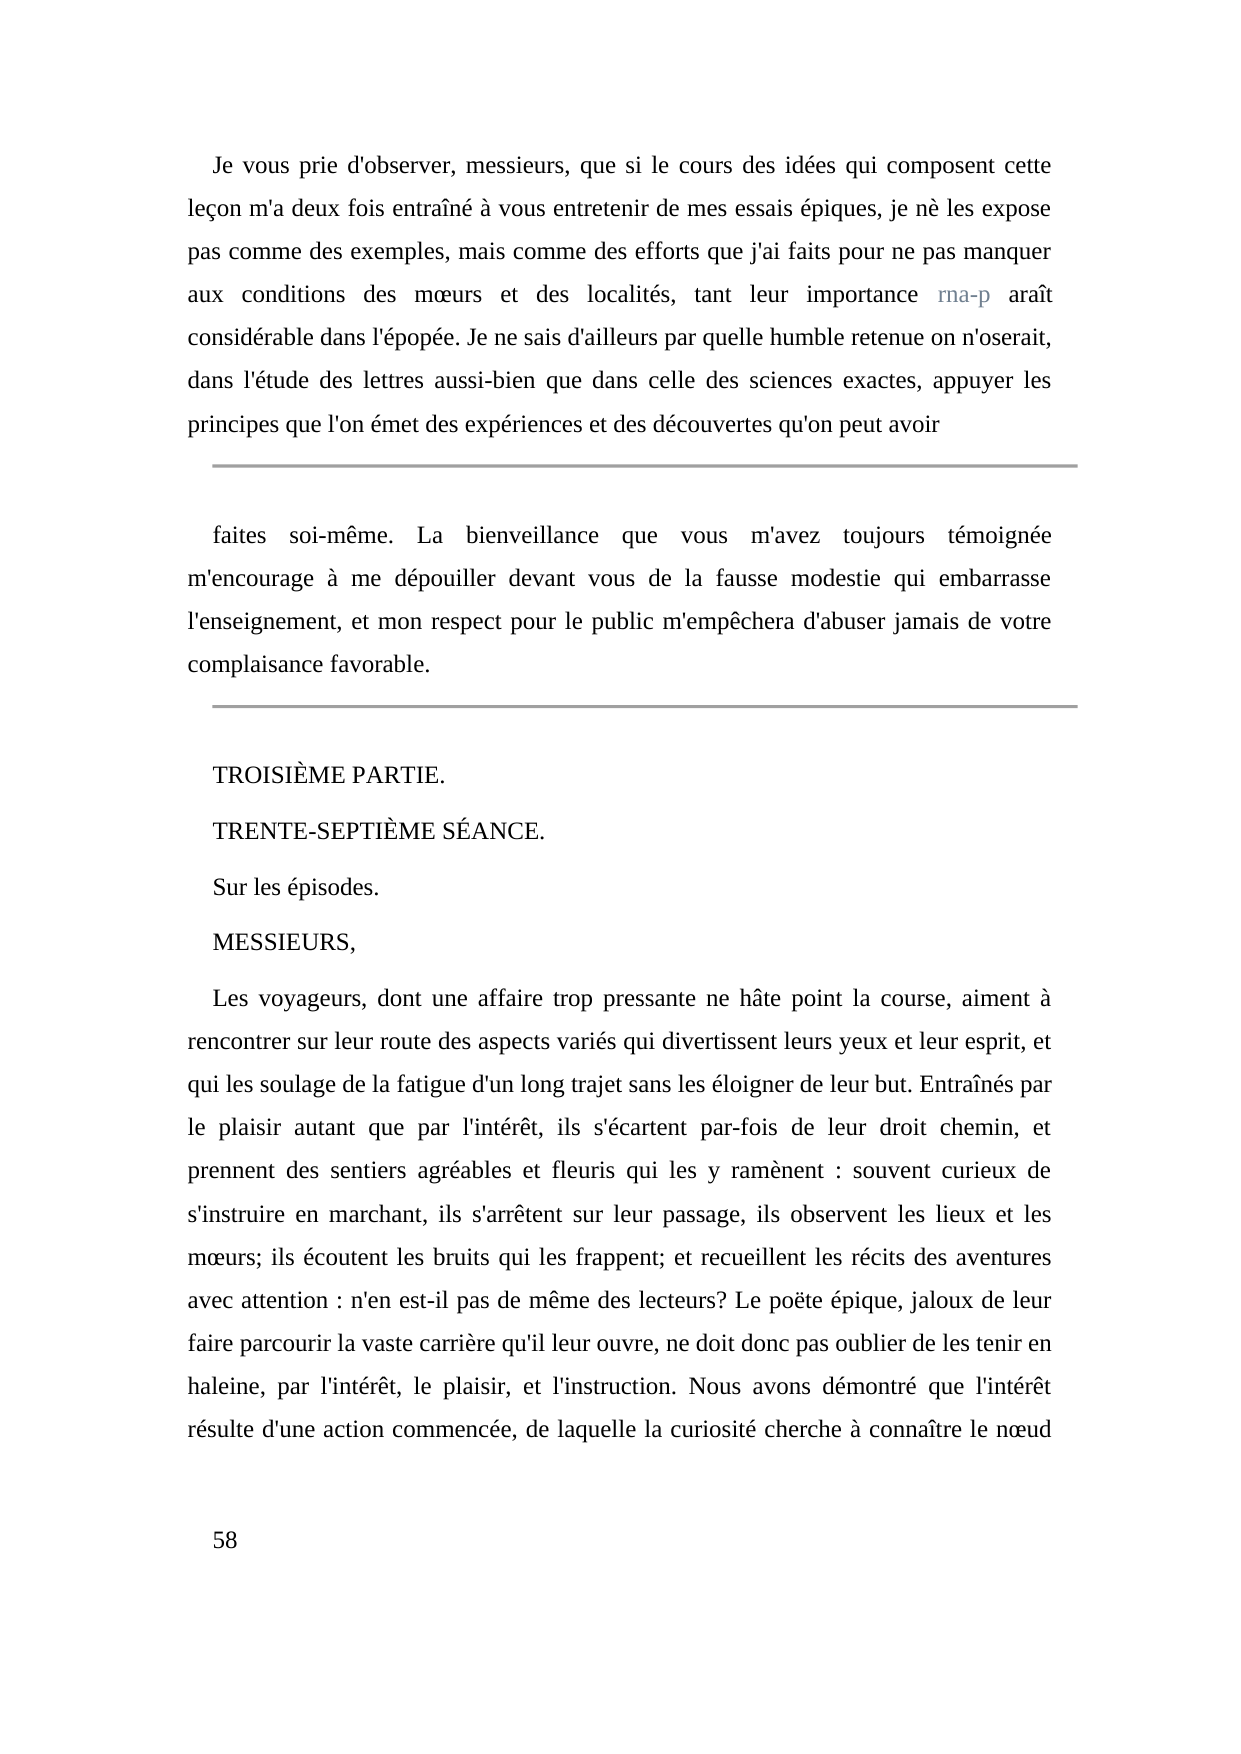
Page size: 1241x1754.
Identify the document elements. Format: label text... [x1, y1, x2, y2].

text Je vous prie d'observer, messieurs, que si le cours des idées qui composent cette leçon m'a deux fois entraîné à vous entretenir de mes essais épiques, je nè les expose pas comme des exemples, mais comme des efforts que j'ai faits pour ne pas manquer aux conditions des mœurs et des localités, tant leur importance rna-p araît considérable dans l'épopée. Je ne sais d'ailleurs par quelle humble retenue on n'oserait, dans l'étude des lettres aussi-bien que dans celle des sciences exactes, appuyer les principes que l'on émet des expériences et des découvertes qu'on peut avoir [187, 150, 1053, 437]
text faites soi-même. La bienveillance que vous m'avez toujours témoignée m'encourage à me dépouiller devant vous de la fausse modestie qui embarrasse l'enseignement, et mon respect pour le public m'empêchera d'abuser jamais de votre complaisance favorable. [187, 520, 1053, 678]
text MESSIEURS, [187, 927, 1053, 956]
text TROISIÈME PARTIE. [187, 761, 1053, 789]
text Sur les épisodes. [187, 872, 1053, 901]
text TRENTE-SEPTIÈME SÉANCE. [187, 816, 1053, 845]
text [187, 983, 1053, 1443]
